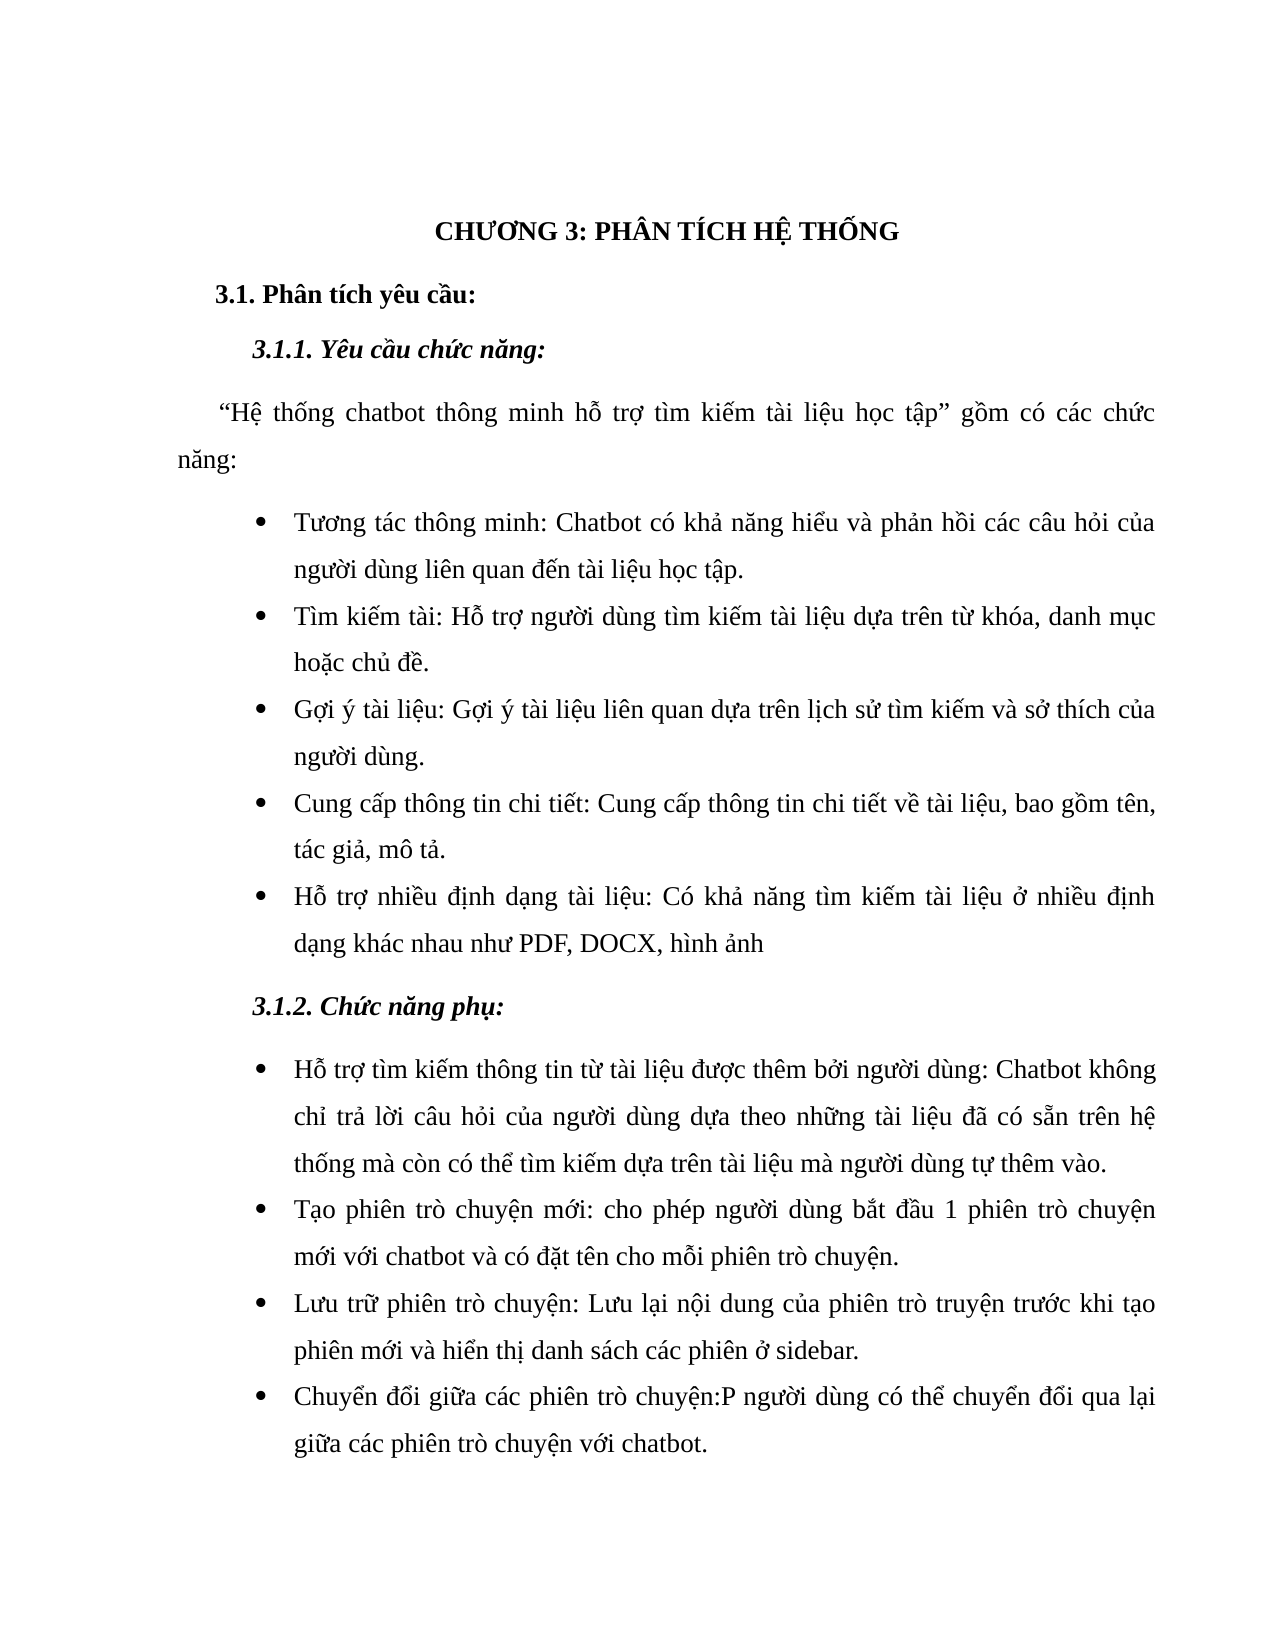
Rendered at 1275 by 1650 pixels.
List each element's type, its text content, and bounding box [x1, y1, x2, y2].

list Lưu trữ phiên trò chuyện: Lưu lại nội dung của phiên trò truyện trước khi tạo phiên mới và hiển thị danh sách các phiên ở sidebar. [256, 1287, 1157, 1365]
list Hỗ trợ nhiều định dạng tài liệu: Có khả năng tìm kiếm tài liệu ở nhiều định dạng khác nhau như PDF, DOCX, hình ảnh [256, 880, 1157, 958]
subtitle PHÂN TÍCH HỆ THỐNG [177, 215, 1157, 246]
list Tạo phiên trò chuyện mới: cho phép người dùng bắt đầu 1 phiên trò chuyện mới với chatbot và có đặt tên cho mỗi phiên trò chuyện. [256, 1194, 1157, 1272]
list Tìm kiếm tài: Hỗ trợ người dùng tìm kiếm tài liệu dựa trên từ khóa, danh mục hoặc chủ đề. [256, 600, 1157, 678]
list Chuyển đổi giữa các phiên trò chuyện:P người dùng có thể chuyển đổi qua lại giữa các phiên trò chuyện với chatbot. [256, 1381, 1157, 1458]
subtitle Phân tích yêu cầu: [215, 278, 1157, 309]
list Tương tác thông minh: Chatbot có khả năng hiểu và phản hồi các câu hỏi của người dùng liên quan đến tài liệu học tập. [256, 506, 1157, 584]
subtitle Chức năng phụ: [252, 990, 1157, 1021]
subtitle Yêu cầu chức năng: [252, 333, 1157, 364]
list Cung cấp thông tin chi tiết: Cung cấp thông tin chi tiết về tài liệu, bao gồm tên, tác giả, mô tả. [256, 787, 1157, 864]
list Hỗ trợ tìm kiếm thông tin từ tài liệu được thêm bởi người dùng: Chatbot không chỉ trả lời câu hỏi của người dùng dựa theo những tài liệu đã có sẵn trên hệ thống mà còn có thể tìm kiếm dựa trên tài liệu mà người dùng tự thêm vào. [256, 1053, 1157, 1178]
text “Hệ thống chatbot thông minh hỗ trợ tìm kiếm tài liệu học tập” gồm có các chức năng: [177, 396, 1157, 474]
list Gợi ý tài liệu: Gợi ý tài liệu liên quan dựa trên lịch sử tìm kiếm và sở thích của người dùng. [256, 693, 1157, 771]
